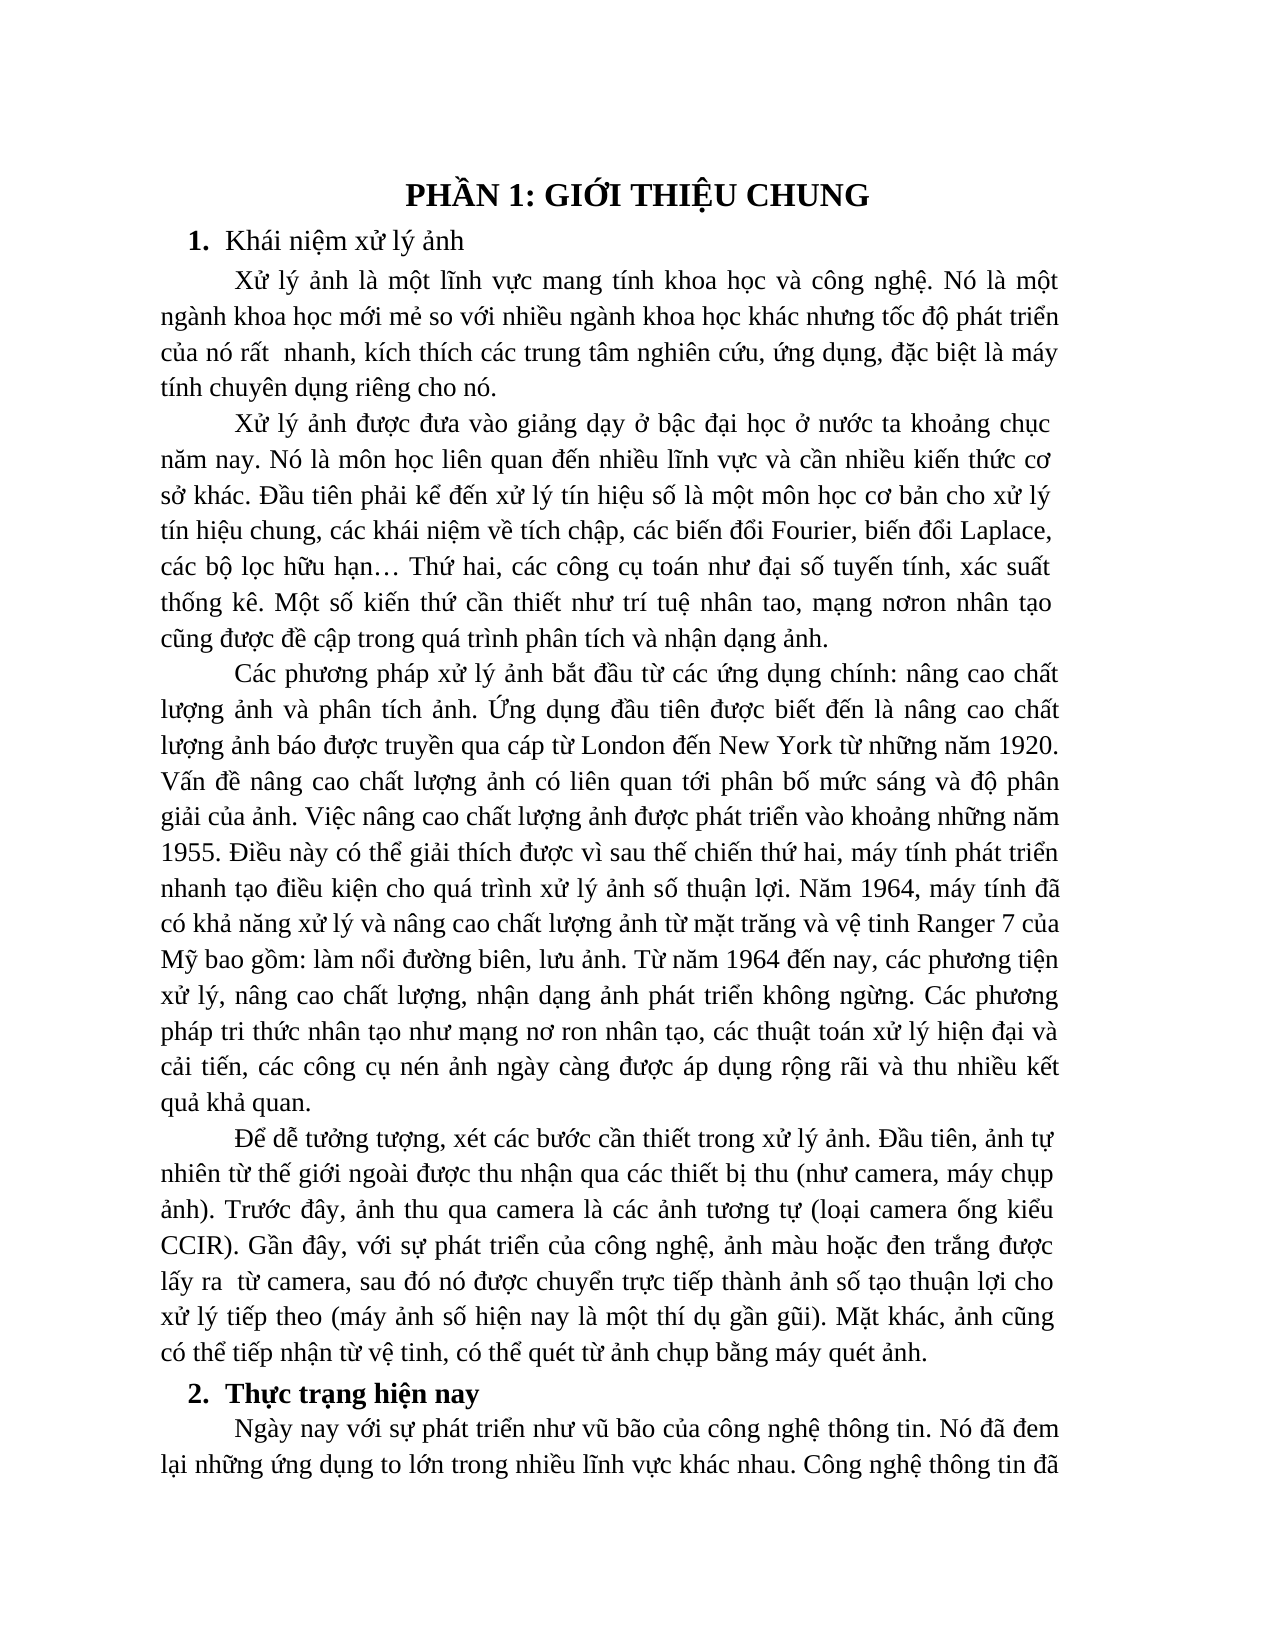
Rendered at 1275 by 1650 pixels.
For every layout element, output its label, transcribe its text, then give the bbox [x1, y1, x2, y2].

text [160, 1412, 1060, 1479]
text Xử lý ảnh là một lĩnh vực mang tính khoa học và công nghệ. Nó là một ngành khoa học mới mẻ so với nhiều ngành khoa học khác nhưng tốc độ phát triển của nó rất nhanh, kích thích các trung tâm nghiên cứu, ứng dụng, đặc biệt là máy tính chuyên dụng riêng cho nó. [160, 264, 1060, 403]
text Để dễ tưởng tượng, xét các bước cần thiết trong xử lý ảnh. Đầu tiên, ảnh tự nhiên từ thế giới ngoài được thu nhận qua các thiết bị thu (như camera, máy chụp ảnh). Trước đây, ảnh thu qua camera là các ảnh tương tự (loại camera ống kiểu CCIR). Gần đây, với sự phát triển của công nghệ, ảnh màu hoặc đen trắng được lấy ra từ camera, sau đó nó được chuyển trực tiếp thành ảnh số tạo thuận lợi cho xử lý tiếp theo (máy ảnh số hiện nay là một thí dụ gần gũi). Mặt khác, ảnh cũng có thể tiếp nhận từ vệ tinh, có thể quét từ ảnh chụp bằng máy quét ảnh. [160, 1122, 1055, 1367]
text Các phương pháp xử lý ảnh bắt đầu từ các ứng dụng chính: nâng cao chất lượng ảnh và phân tích ảnh. Ứng dụng đầu tiên được biết đến là nâng cao chất lượng ảnh báo được truyền qua cáp từ London đến New York từ những năm 1920. Vấn đề nâng cao chất lượng ảnh có liên quan tới phân bố mức sáng và độ phân giải của ảnh. Việc nâng cao chất lượng ảnh được phát triển vào khoảng những năm 1955. Điều này có thể giải thích được vì sau thế chiến thứ hai, máy tính phát triển nhanh tạo điều kiện cho quá trình xử lý ảnh số thuận lợi. Năm 1964, máy tính đã có khả năng xử lý và nâng cao chất lượng ảnh từ mặt trăng và vệ tinh Ranger 7 của Mỹ bao gồm: làm nổi đường biên, lưu ảnh. Từ năm 1964 đến nay, các phương tiện xử lý, nâng cao chất lượng, nhận dạng ảnh phát triển không ngừng. Các phương pháp tri thức nhân tạo như mạng nơ ron nhân tạo, các thuật toán xử lý hiện đại và cải tiến, các công cụ nén ảnh ngày càng được áp dụng rộng rãi và thu nhiều kết quả khả quan. [160, 657, 1061, 1117]
subtitle Thực trạng hiện nay [187, 1376, 1125, 1410]
subtitle PHẦN 1: GIỚI THIỆU CHUNG [150, 175, 1125, 213]
subtitle Khái niệm xử lý ảnh [187, 223, 1125, 257]
text Xử lý ảnh được đưa vào giảng dạy ở bậc đại học ở nước ta khoảng chục năm nay. Nó là môn học liên quan đến nhiều lĩnh vực và cần nhiều kiến thức cơ sở khác. Đầu tiên phải kể đến xử lý tín hiệu số là một môn học cơ bản cho xử lý tín hiệu chung, các khái niệm về tích chập, các biến đổi Fourier, biến đổi Laplace, các bộ lọc hữu hạn… Thứ hai, các công cụ toán như đại số tuyến tính, xác suất thống kê. Một số kiến thứ cần thiết như trí tuệ nhân tao, mạng nơron nhân tạo cũng được đề cập trong quá trình phân tích và nhận dạng ảnh. [160, 407, 1053, 653]
